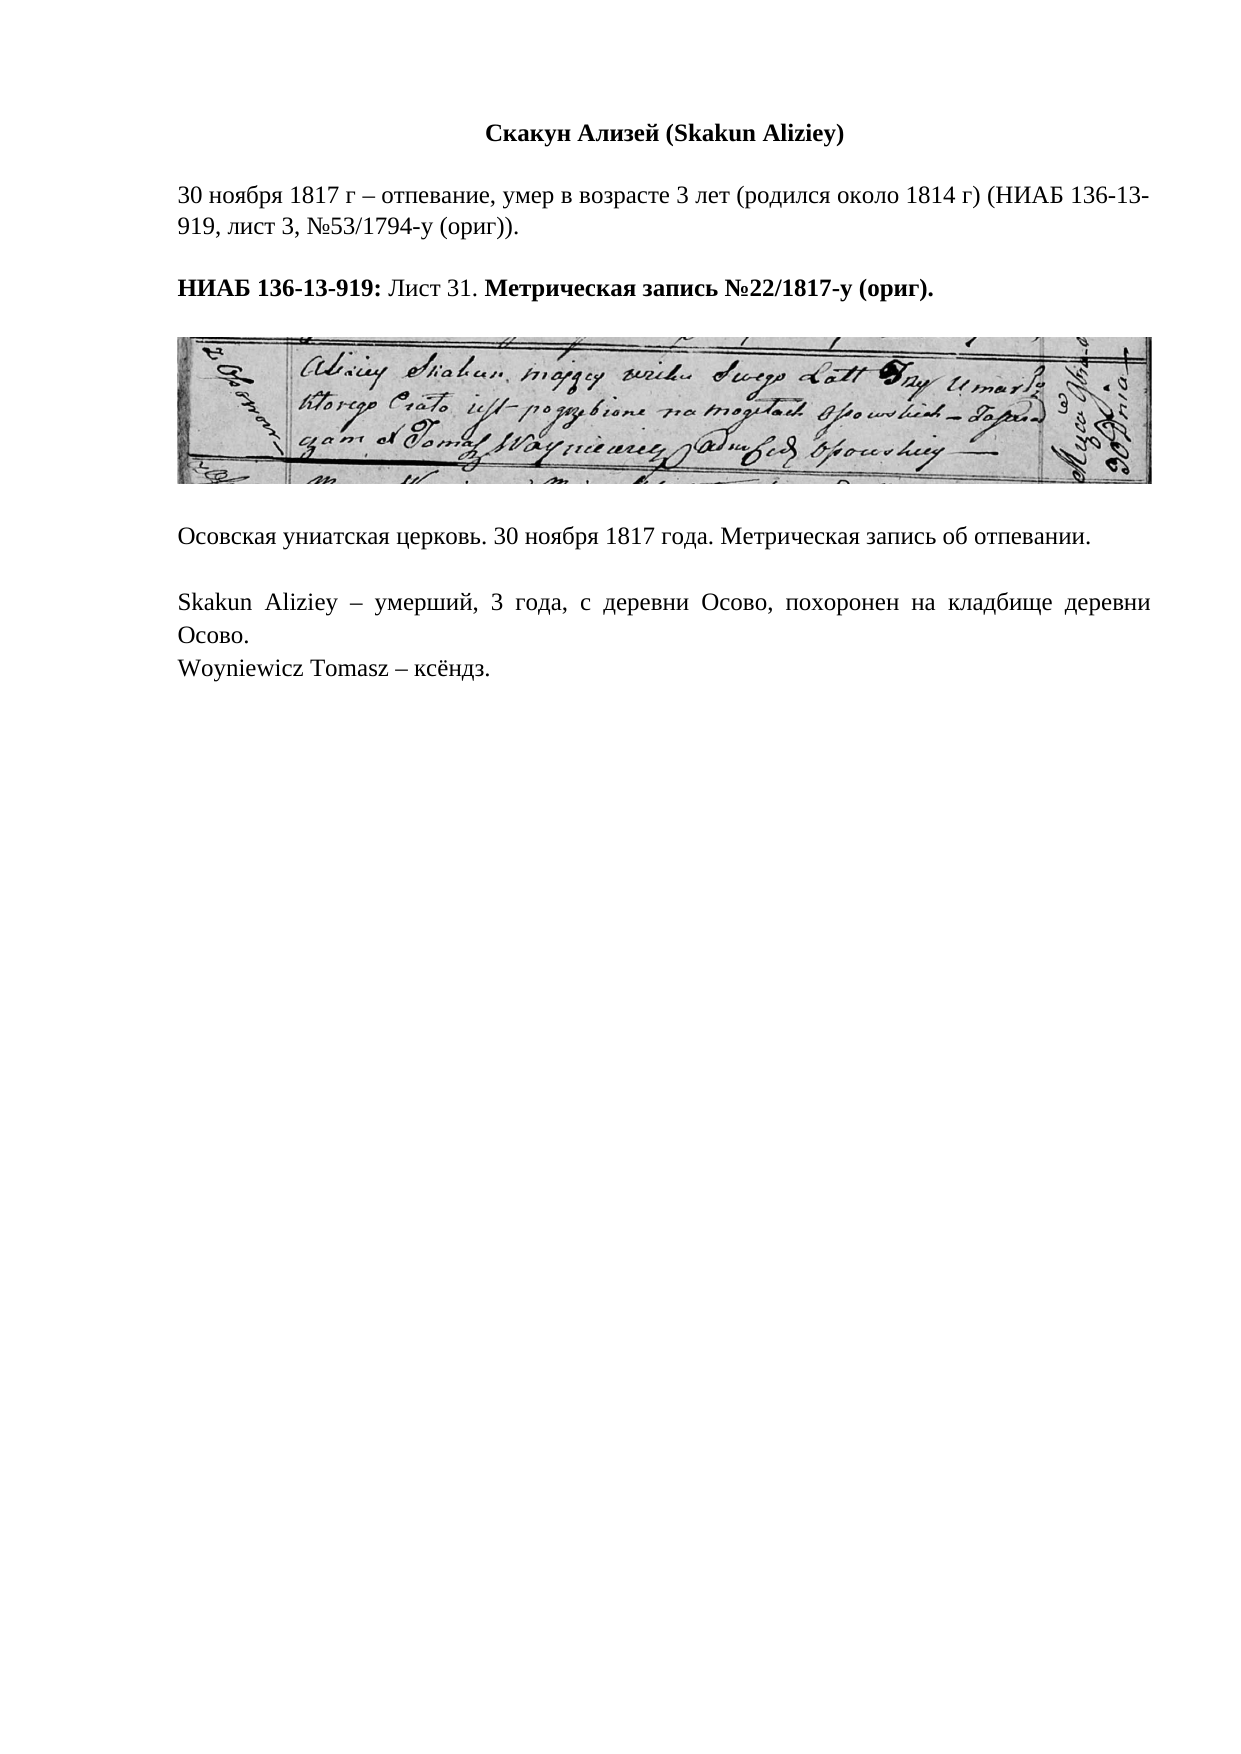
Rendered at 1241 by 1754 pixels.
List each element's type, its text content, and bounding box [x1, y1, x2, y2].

text Осовская униатская церковь. 30 ноября 1817 года. Метрическая запись об отпевании. [177, 521, 1152, 550]
text 30 ноября 1817 г – отпевание, умер в возрасте 3 лет (родился около 1814 г) (НИАБ 136-13-919, лист 3, №53/1794-у (ориг)). [177, 180, 1152, 240]
text НИАБ 136-13-919: Лист 31. Метрическая запись №22/1817-у (ориг). [177, 273, 1152, 302]
text Woyniewicz Tomasz – ксёндз. [177, 653, 1152, 682]
text Skakun Aliziey – умерший, 3 года, с деревни Осово, похоронен на кладбище деревни Осово. [177, 587, 1152, 649]
text Скакун Ализей (Skakun Aliziey) [177, 118, 1152, 147]
picture [177, 337, 1152, 484]
